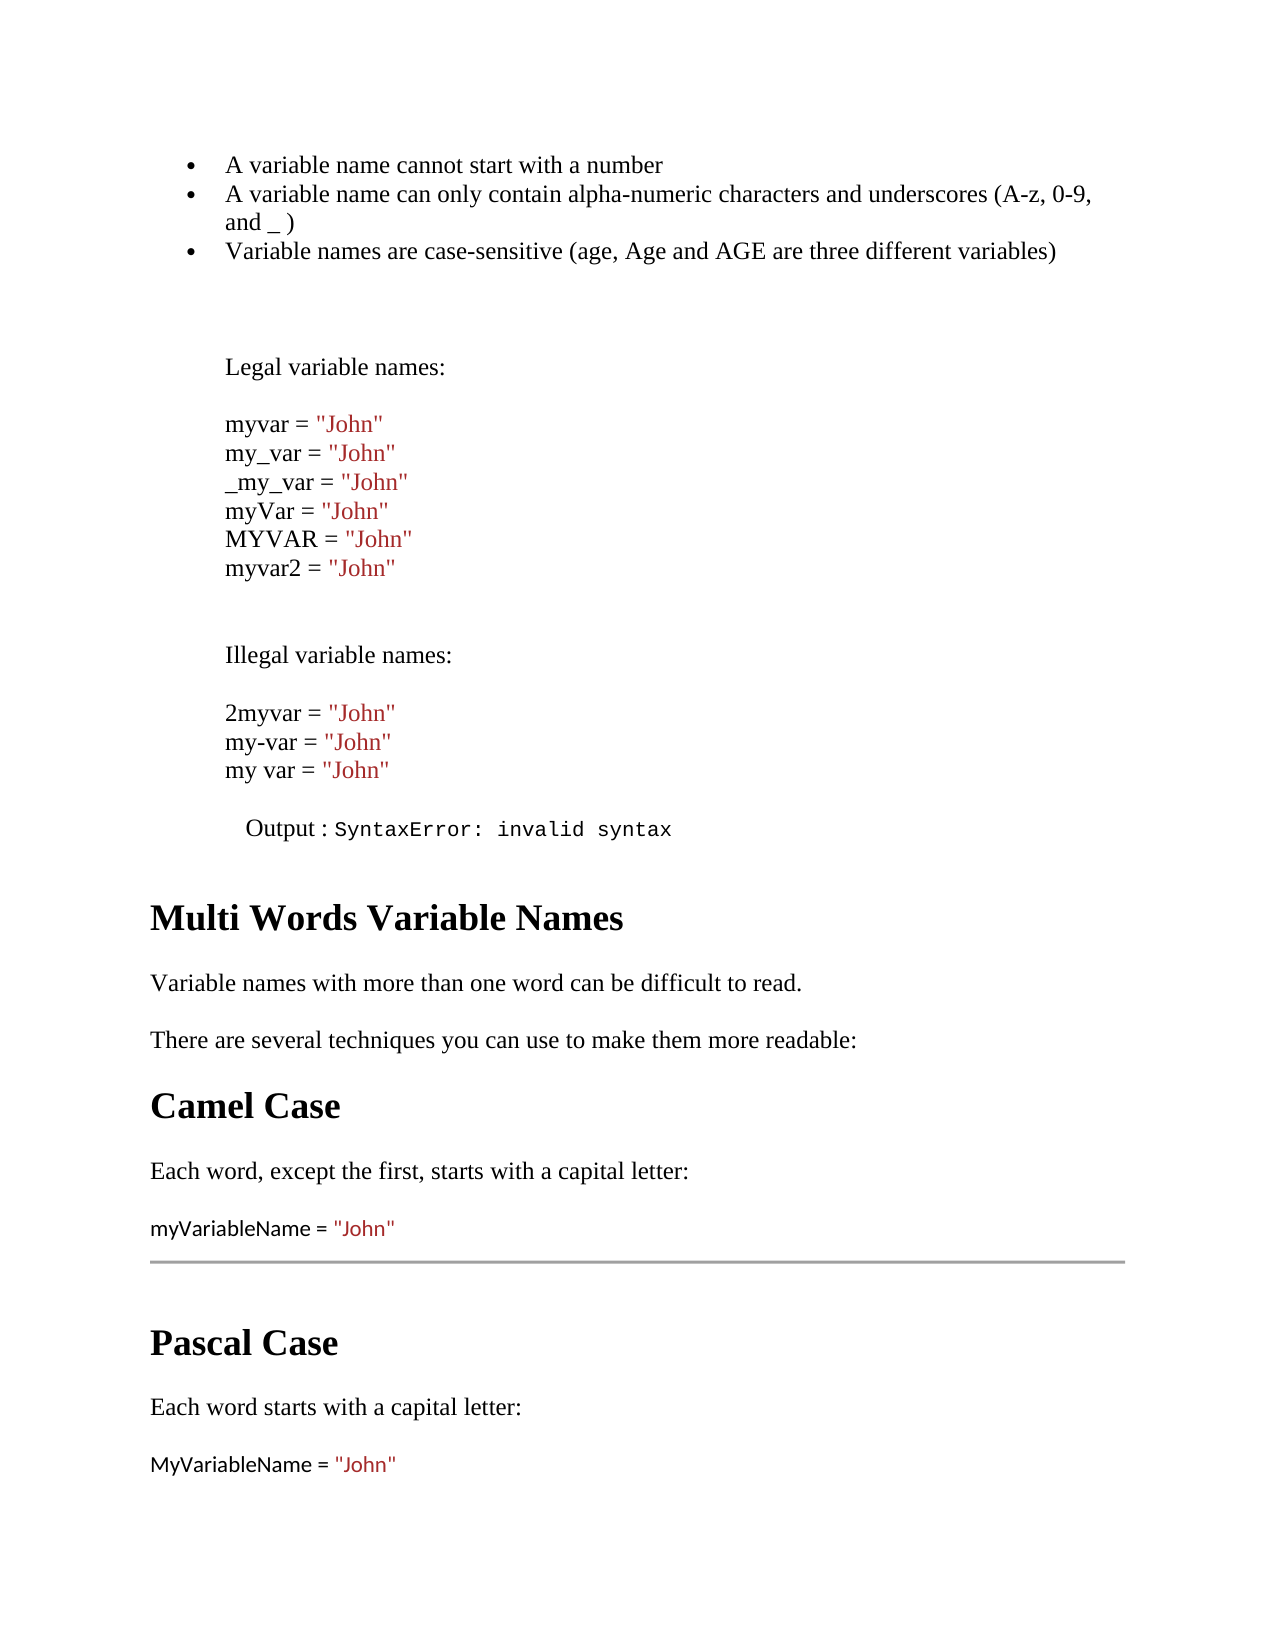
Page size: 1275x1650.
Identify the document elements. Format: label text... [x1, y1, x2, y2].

text MyVariableName = "John" [150, 1450, 1125, 1478]
text Illegal variable names: [225, 640, 1125, 669]
subtitle Pascal Case [150, 1320, 1125, 1363]
text There are several techniques you can use to make them more readable: [150, 1026, 1125, 1054]
text myVariableName = "John" [150, 1214, 1125, 1242]
list A variable name cannot start with a number [187, 150, 1125, 179]
text Variable names with more than one word can be difficult to read. [150, 968, 1125, 996]
text Each word starts with a capital letter: [150, 1392, 1125, 1421]
list Legal variable names: [225, 352, 1125, 381]
text Output : SyntaxError: invalid syntax [150, 813, 1125, 842]
text 2myvar = "John" my-var = "John" my var = "John" [225, 698, 1125, 784]
list A variable name can only contain alpha-numeric characters and underscores (A-z, 0-9, and _ ) [187, 179, 1125, 236]
text Each word, except the first, starts with a capital letter: [150, 1156, 1125, 1184]
subtitle Multi Words Variable Names [150, 895, 1125, 938]
list Variable names are case-sensitive (age, Age and AGE are three different variables) [187, 236, 1125, 265]
list myvar = "John" my_var = "John" _my_var = "John" myVar = "John" MYVAR = "John" myvar2 = "John" [225, 409, 1125, 582]
subtitle Camel Case [150, 1083, 1125, 1127]
